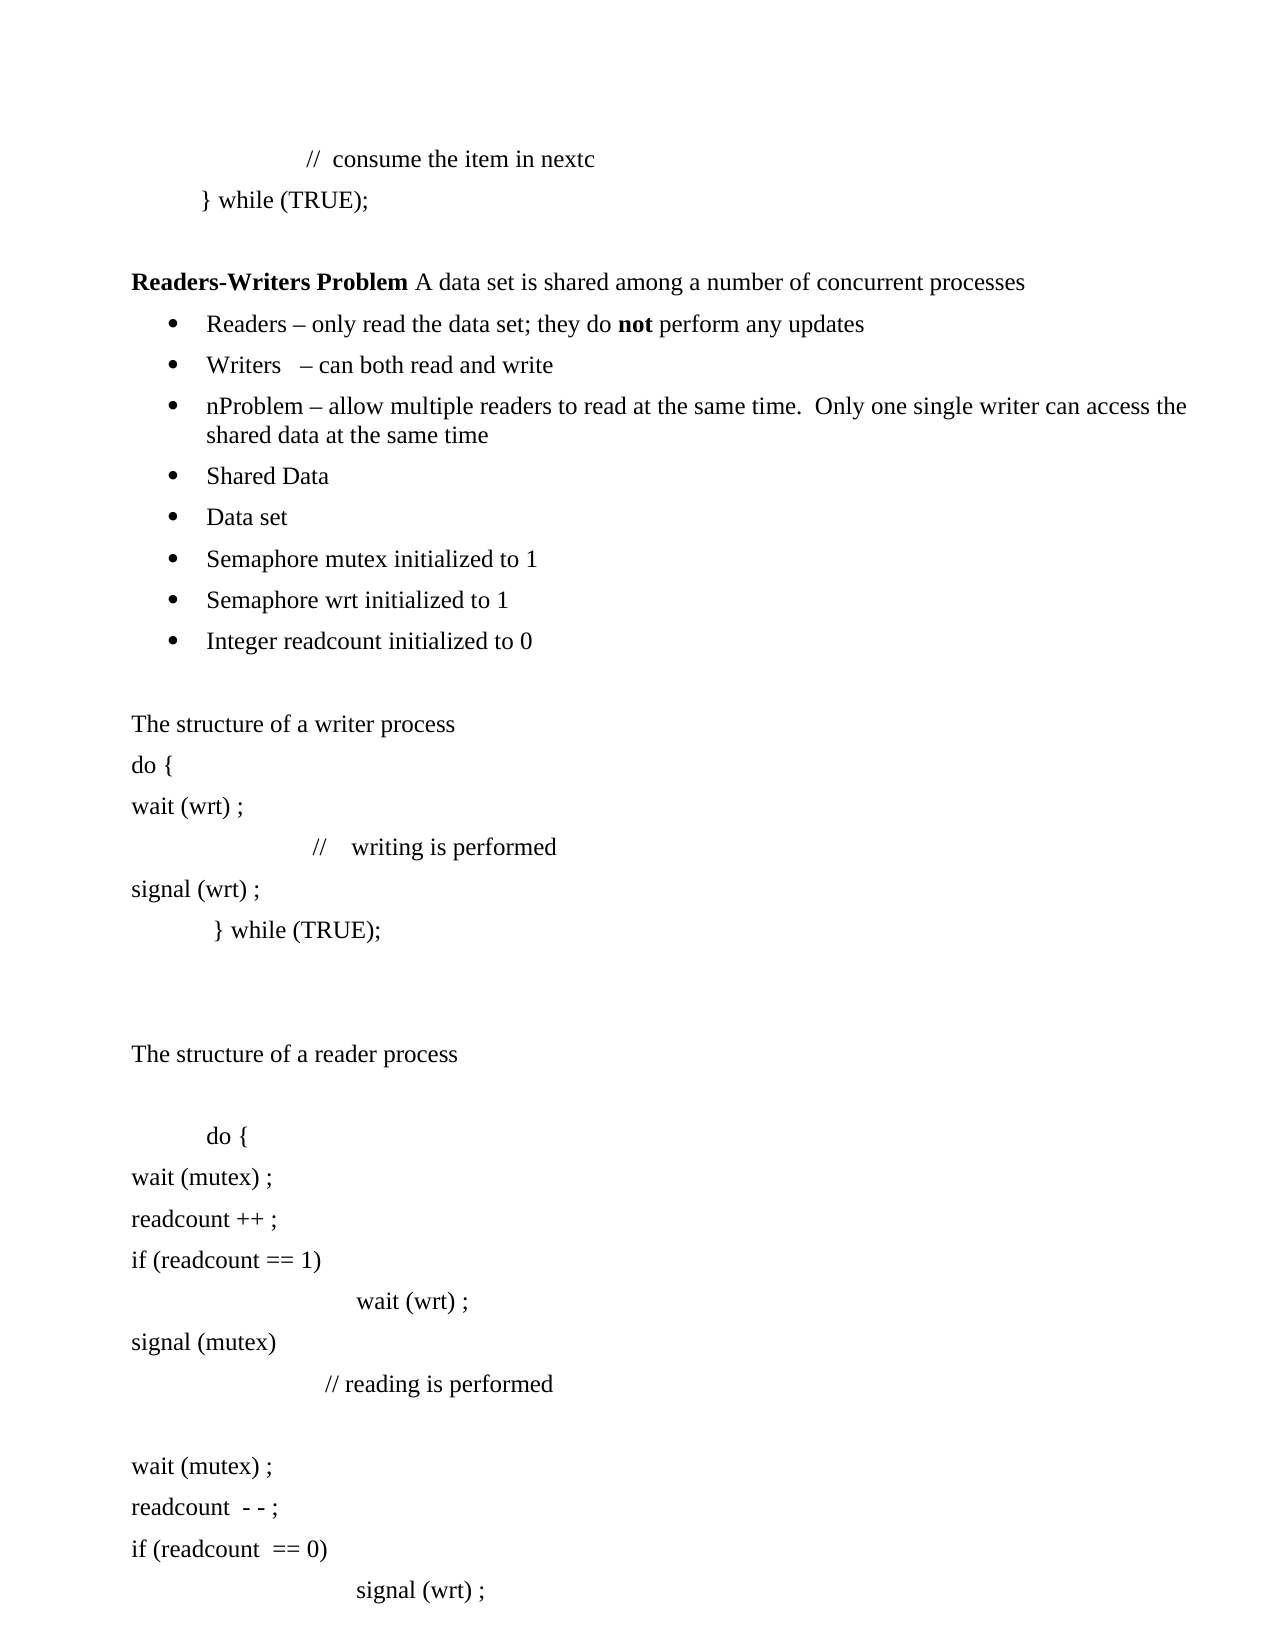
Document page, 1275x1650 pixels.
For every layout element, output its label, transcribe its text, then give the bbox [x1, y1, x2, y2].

text do { [131, 750, 1198, 779]
list Shared Data [169, 461, 1198, 490]
text // consume the item in nextc [131, 144, 1198, 172]
list Readers – only read the data set; they do not perform any updates [169, 309, 1198, 337]
text Readers-Writers Problem A data set is shared among a number of concurrent processes [131, 267, 1198, 296]
text } while (TRUE); [131, 185, 1198, 214]
text wait (wrt) ; [131, 1286, 1198, 1315]
list Writers – can both read and write [169, 350, 1198, 379]
text } while (TRUE); [131, 915, 1198, 944]
text The structure of a writer process [131, 709, 1198, 737]
list Data set [169, 502, 1198, 531]
list Semaphore wrt initialized to 1 [169, 585, 1198, 614]
text if (readcount == 0) [131, 1534, 1198, 1562]
list nProblem – allow multiple readers to read at the same time. Only one single writer can access the shared data at the same time [169, 391, 1198, 449]
text signal (wrt) ; [131, 1575, 1198, 1604]
text do { [131, 1121, 1198, 1150]
text // writing is performed [131, 832, 1198, 861]
text readcount ++ ; [131, 1204, 1198, 1232]
text readcount - - ; [131, 1492, 1198, 1521]
text signal (wrt) ; [131, 874, 1198, 902]
text The structure of a reader process [131, 1039, 1198, 1067]
list Integer readcount initialized to 0 [169, 626, 1198, 655]
text wait (mutex) ; [131, 1451, 1198, 1480]
text signal (mutex) [131, 1327, 1198, 1356]
text if (readcount == 1) [131, 1245, 1198, 1274]
text wait (wrt) ; [131, 791, 1198, 820]
text // reading is performed [131, 1369, 1198, 1397]
text wait (mutex) ; [131, 1162, 1198, 1191]
list Semaphore mutex initialized to 1 [169, 544, 1198, 572]
